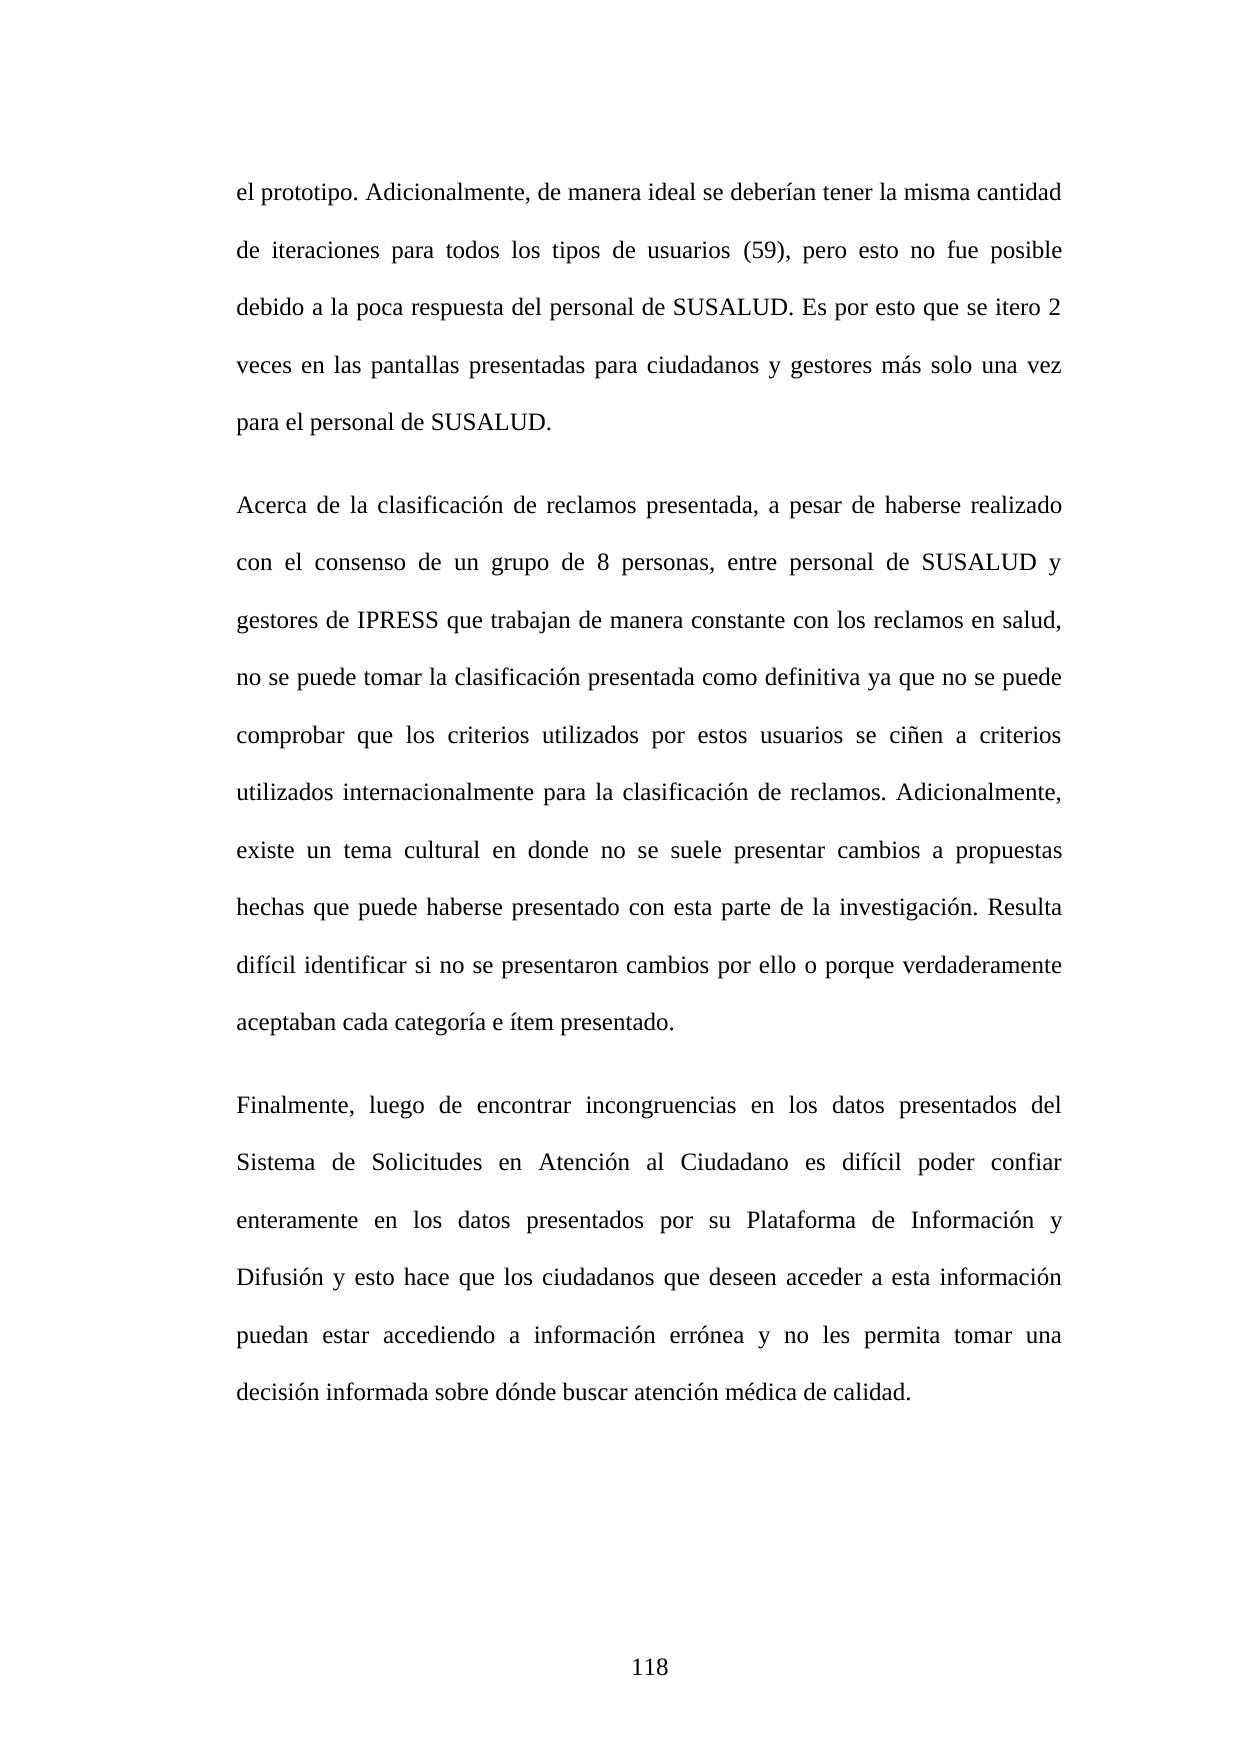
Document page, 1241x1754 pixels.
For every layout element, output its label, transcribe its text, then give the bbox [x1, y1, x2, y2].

text Finalmente, luego de encontrar incongruencias en los datos presentados del Sistema de Solicitudes en Atención al Ciudadano es difícil poder confiar enteramente en los datos presentados por su Plataforma de Información y Difusión y esto hace que los ciudadanos que deseen acceder a esta información puedan estar accediendo a información errónea y no les permita tomar una decisión informada sobre dónde buscar atención médica de calidad. [236, 1090, 1063, 1406]
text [236, 177, 1063, 436]
text Acerca de la clasificación de reclamos presentada, a pesar de haberse realizado con el consenso de un grupo de 8 personas, entre personal de SUSALUD y gestores de IPRESS que trabajan de manera constante con los reclamos en salud, no se puede tomar la clasificación presentada como definitiva ya que no se puede comprobar que los criterios utilizados por estos usuarios se ciñen a criterios utilizados internacionalmente para la clasificación de reclamos. Adicionalmente, existe un tema cultural en donde no se suele presentar cambios a propuestas hechas que puede haberse presentado con esta parte de la investigación. Resulta difícil identificar si no se presentaron cambios por ello o porque verdaderamente aceptaban cada categoría e ítem presentado. [236, 490, 1063, 1036]
